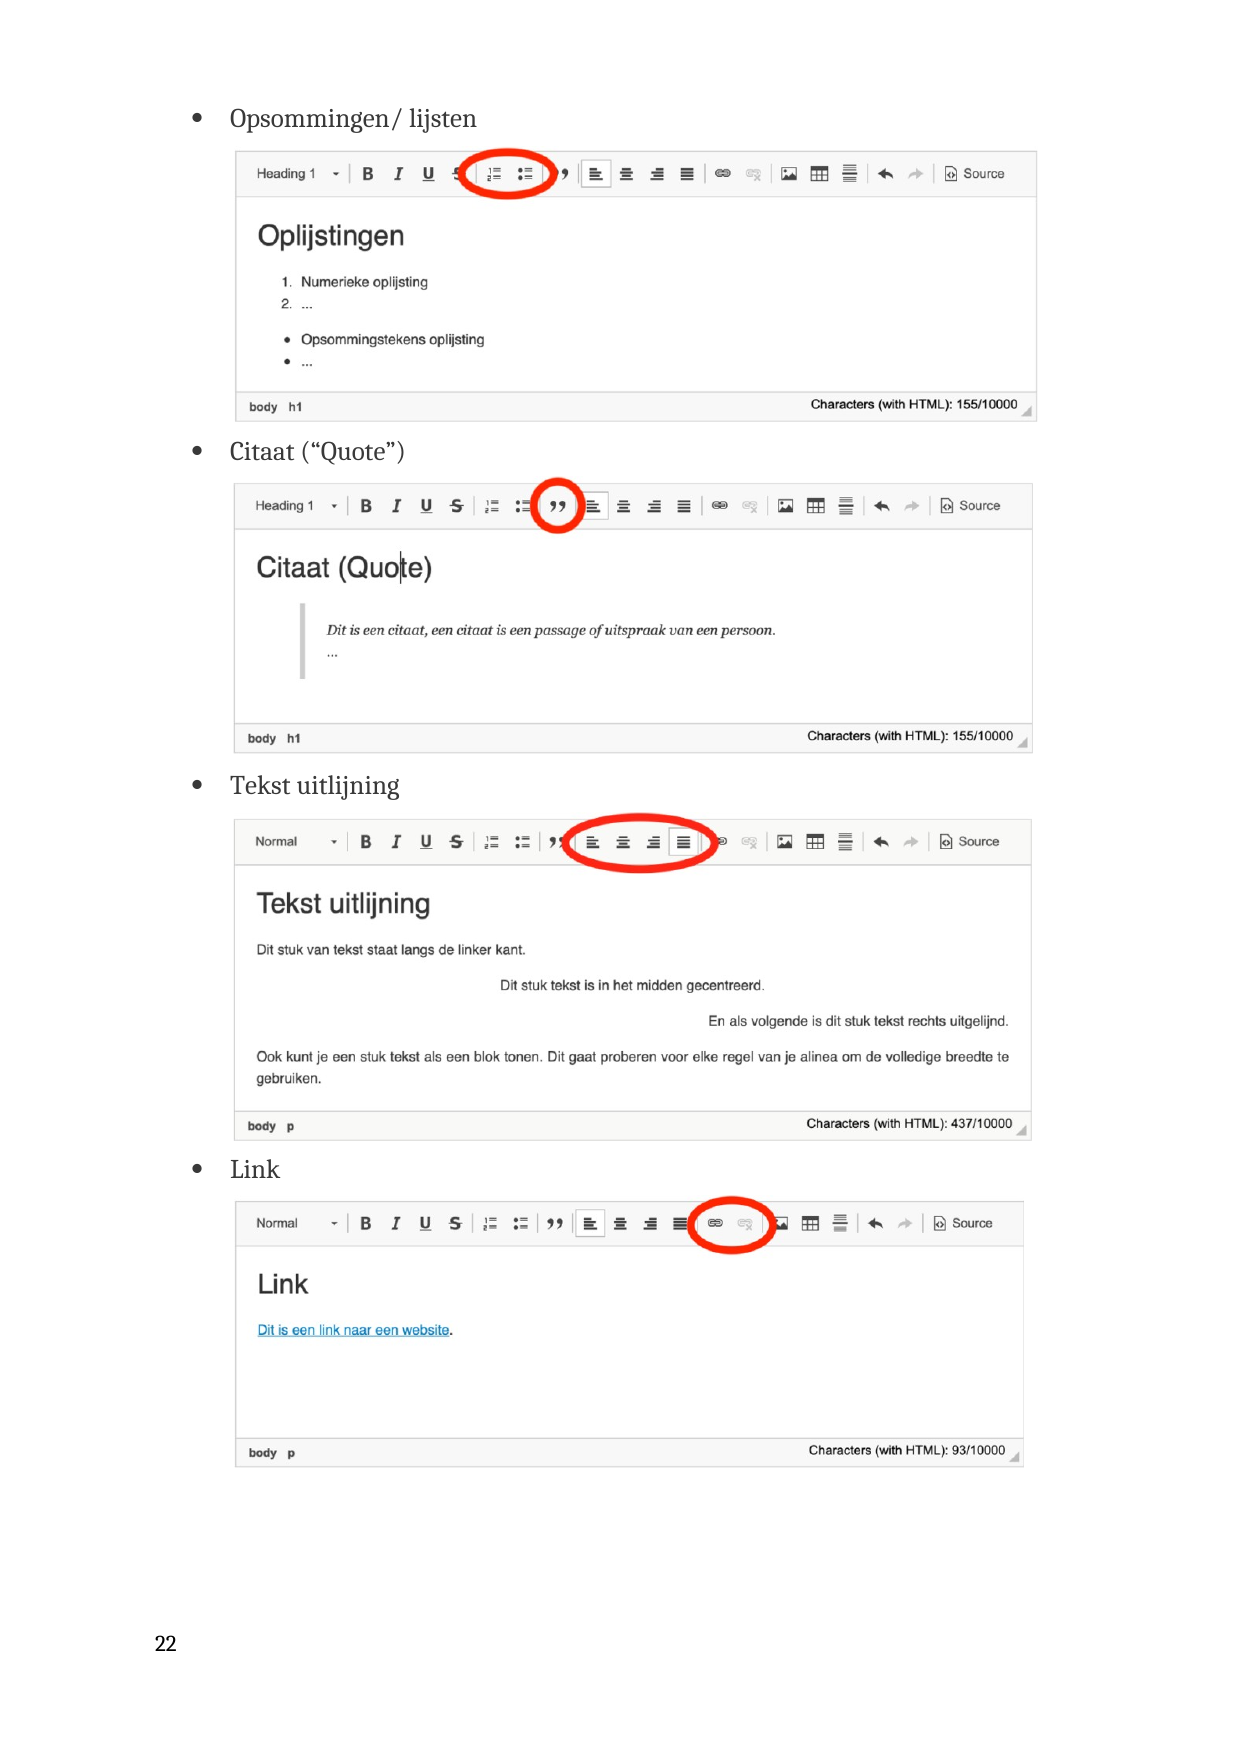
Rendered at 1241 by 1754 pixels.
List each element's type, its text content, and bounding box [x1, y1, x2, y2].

picture [234, 146, 1038, 422]
picture [234, 1195, 1024, 1468]
list Opsommingen/ lijsten [192, 103, 1134, 135]
list Tekst uitlijning [192, 770, 1134, 801]
picture [233, 812, 1032, 1141]
picture [233, 476, 1033, 754]
